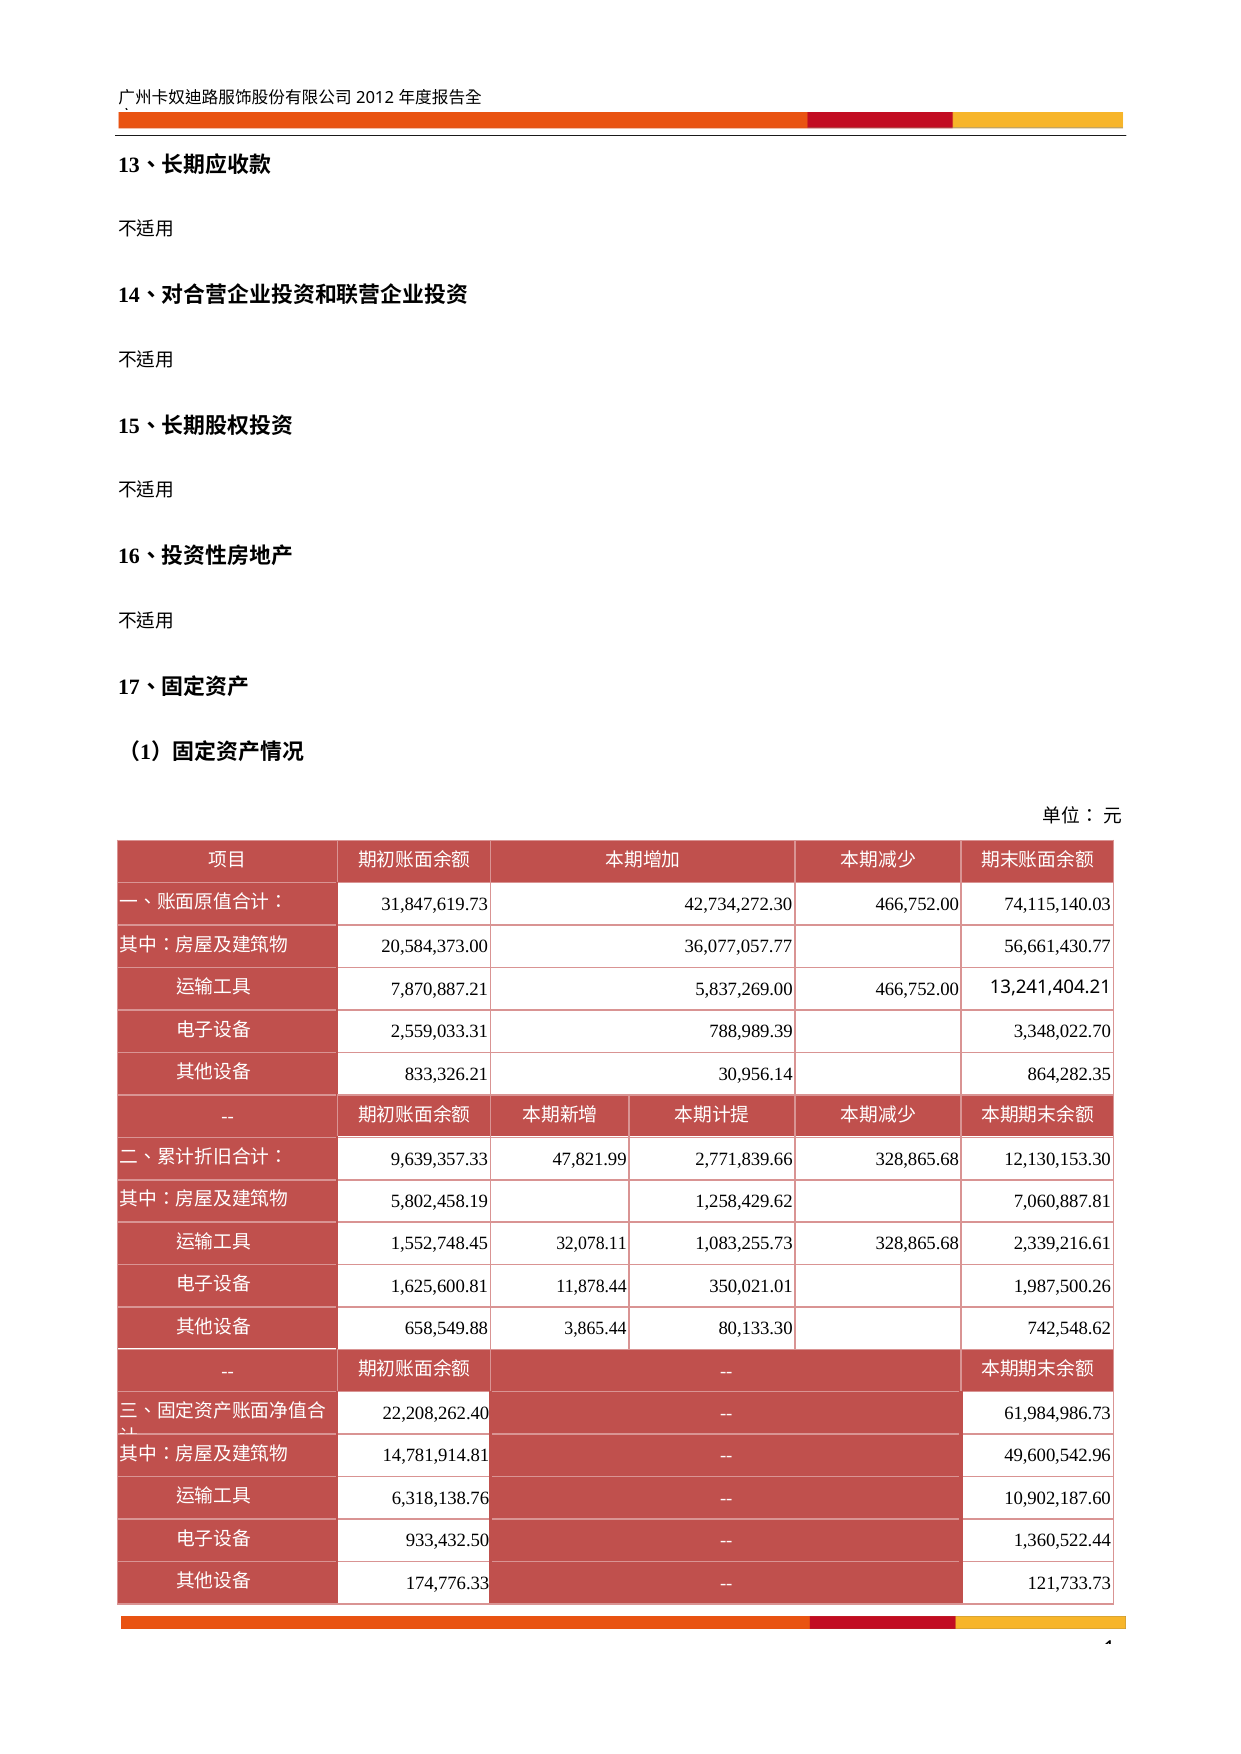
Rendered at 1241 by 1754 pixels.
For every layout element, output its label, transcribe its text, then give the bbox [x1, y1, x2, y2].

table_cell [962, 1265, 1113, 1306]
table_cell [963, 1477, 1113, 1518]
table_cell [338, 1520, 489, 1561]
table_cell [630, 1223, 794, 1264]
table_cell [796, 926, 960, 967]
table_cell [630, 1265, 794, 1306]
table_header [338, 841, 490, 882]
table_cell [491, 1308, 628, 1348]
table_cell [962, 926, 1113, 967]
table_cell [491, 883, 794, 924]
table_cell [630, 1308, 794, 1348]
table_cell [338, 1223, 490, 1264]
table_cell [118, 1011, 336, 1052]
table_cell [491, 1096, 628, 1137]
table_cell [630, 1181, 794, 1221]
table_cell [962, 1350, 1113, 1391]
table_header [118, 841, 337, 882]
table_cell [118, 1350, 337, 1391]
subtitle （1）固定资产情况 [118, 736, 1138, 765]
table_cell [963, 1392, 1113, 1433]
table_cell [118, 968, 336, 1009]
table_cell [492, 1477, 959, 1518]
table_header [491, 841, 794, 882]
text 不适用 [118, 607, 1138, 633]
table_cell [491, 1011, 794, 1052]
text 不适用 [118, 346, 1138, 372]
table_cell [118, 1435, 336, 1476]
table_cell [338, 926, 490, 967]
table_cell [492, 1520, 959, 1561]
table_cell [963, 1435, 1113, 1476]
subtitle 13、长期应收款 [118, 149, 1138, 178]
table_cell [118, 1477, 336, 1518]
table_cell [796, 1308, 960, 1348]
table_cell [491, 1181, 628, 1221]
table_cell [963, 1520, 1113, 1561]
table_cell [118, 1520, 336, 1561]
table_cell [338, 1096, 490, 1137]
subtitle 17、固定资产 [118, 671, 1138, 701]
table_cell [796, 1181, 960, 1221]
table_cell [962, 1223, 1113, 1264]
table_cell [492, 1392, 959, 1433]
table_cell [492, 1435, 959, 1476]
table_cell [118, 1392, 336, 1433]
subtitle 15、长期股权投资 [118, 410, 1138, 439]
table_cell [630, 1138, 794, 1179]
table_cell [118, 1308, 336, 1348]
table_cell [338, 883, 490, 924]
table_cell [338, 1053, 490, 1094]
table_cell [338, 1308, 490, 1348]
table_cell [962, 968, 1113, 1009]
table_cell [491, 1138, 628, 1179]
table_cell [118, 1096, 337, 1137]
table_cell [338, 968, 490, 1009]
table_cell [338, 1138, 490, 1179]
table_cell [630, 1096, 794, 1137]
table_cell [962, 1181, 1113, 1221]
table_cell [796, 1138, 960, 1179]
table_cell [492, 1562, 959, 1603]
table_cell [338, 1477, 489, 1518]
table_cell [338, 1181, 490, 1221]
text 不适用 [118, 477, 1138, 502]
subtitle 14、对合营企业投资和联营企业投资 [118, 279, 1138, 309]
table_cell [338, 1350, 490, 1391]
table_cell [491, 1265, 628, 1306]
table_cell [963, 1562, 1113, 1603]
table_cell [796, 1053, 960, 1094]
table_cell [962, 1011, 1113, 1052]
text 单位： 元 [102, 802, 1122, 828]
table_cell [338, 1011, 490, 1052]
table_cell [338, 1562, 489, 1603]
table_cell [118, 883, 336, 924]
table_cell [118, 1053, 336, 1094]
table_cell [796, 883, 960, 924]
picture [121, 1616, 1126, 1629]
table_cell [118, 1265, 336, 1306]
picture [114, 112, 1127, 136]
subtitle 16、投资性房地产 [118, 540, 1138, 570]
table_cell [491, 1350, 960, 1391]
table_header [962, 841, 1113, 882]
text 不适用 [118, 216, 1138, 241]
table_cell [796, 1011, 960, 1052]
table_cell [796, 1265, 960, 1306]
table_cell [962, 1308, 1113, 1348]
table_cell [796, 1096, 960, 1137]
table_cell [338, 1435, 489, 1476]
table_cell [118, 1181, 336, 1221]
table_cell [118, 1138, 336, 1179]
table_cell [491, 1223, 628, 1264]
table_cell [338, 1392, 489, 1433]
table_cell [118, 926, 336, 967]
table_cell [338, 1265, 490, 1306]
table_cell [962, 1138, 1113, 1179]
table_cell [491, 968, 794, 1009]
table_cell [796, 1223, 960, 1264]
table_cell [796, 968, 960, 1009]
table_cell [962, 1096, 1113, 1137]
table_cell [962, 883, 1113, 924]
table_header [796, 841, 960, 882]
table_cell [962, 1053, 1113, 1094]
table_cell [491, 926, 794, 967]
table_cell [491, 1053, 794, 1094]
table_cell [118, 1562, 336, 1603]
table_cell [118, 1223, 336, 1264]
